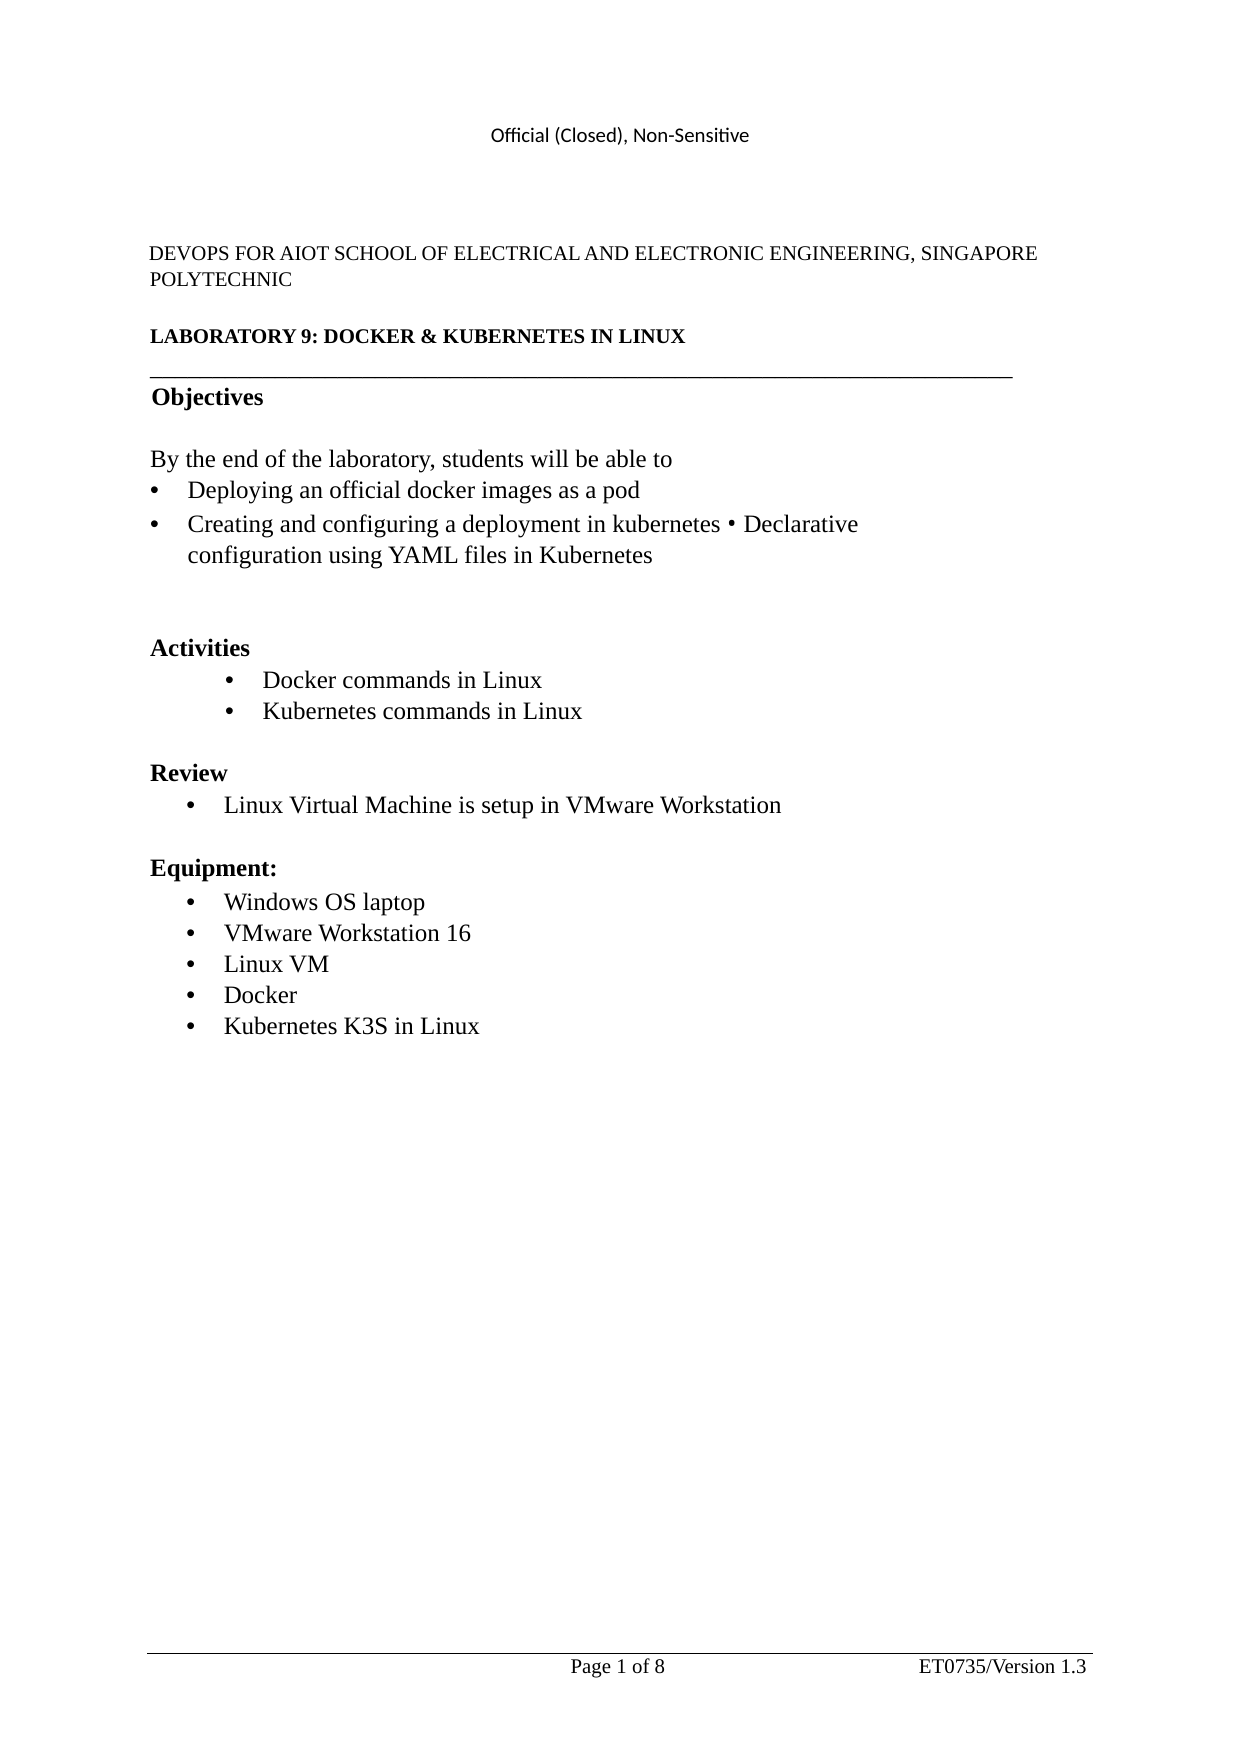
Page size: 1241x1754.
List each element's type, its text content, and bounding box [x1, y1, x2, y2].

text LABORATORY 9: DOCKER & KUBERNETES IN LINUX [150, 324, 1134, 348]
list Linux VM [186, 949, 1091, 978]
list VMware Workstation 16 [186, 918, 1091, 947]
list Docker commands in Linux [225, 665, 1091, 693]
list Creating and configuring a deployment in kubernetes • Declarative configuration using YAML files in Kubernetes [150, 506, 935, 569]
list Deploying an official docker images as a pod [150, 474, 935, 503]
list Kubernetes commands in Linux [225, 696, 1091, 724]
subtitle Review [150, 758, 1134, 787]
subtitle DEVOPS FOR AIOT SCHOOL OF ELECTRICAL AND ELECTRONIC ENGINEERING, SINGAPORE POLYTECHNIC [148, 241, 1131, 291]
text _____________________________________________________________________ Objectives [150, 352, 1091, 410]
text By the end of the laboratory, students will be able to [150, 444, 1091, 472]
text Equipment: [150, 853, 1134, 882]
list Linux Virtual Machine is setup in VMware Workstation [186, 789, 1091, 820]
subtitle Activities [150, 633, 1134, 662]
list Windows OS laptop [186, 887, 1091, 916]
list Kubernetes K3S in Linux [186, 1011, 1091, 1040]
text Official (Closed), Non-Sensitive [150, 123, 1090, 148]
list Docker [186, 980, 1091, 1009]
